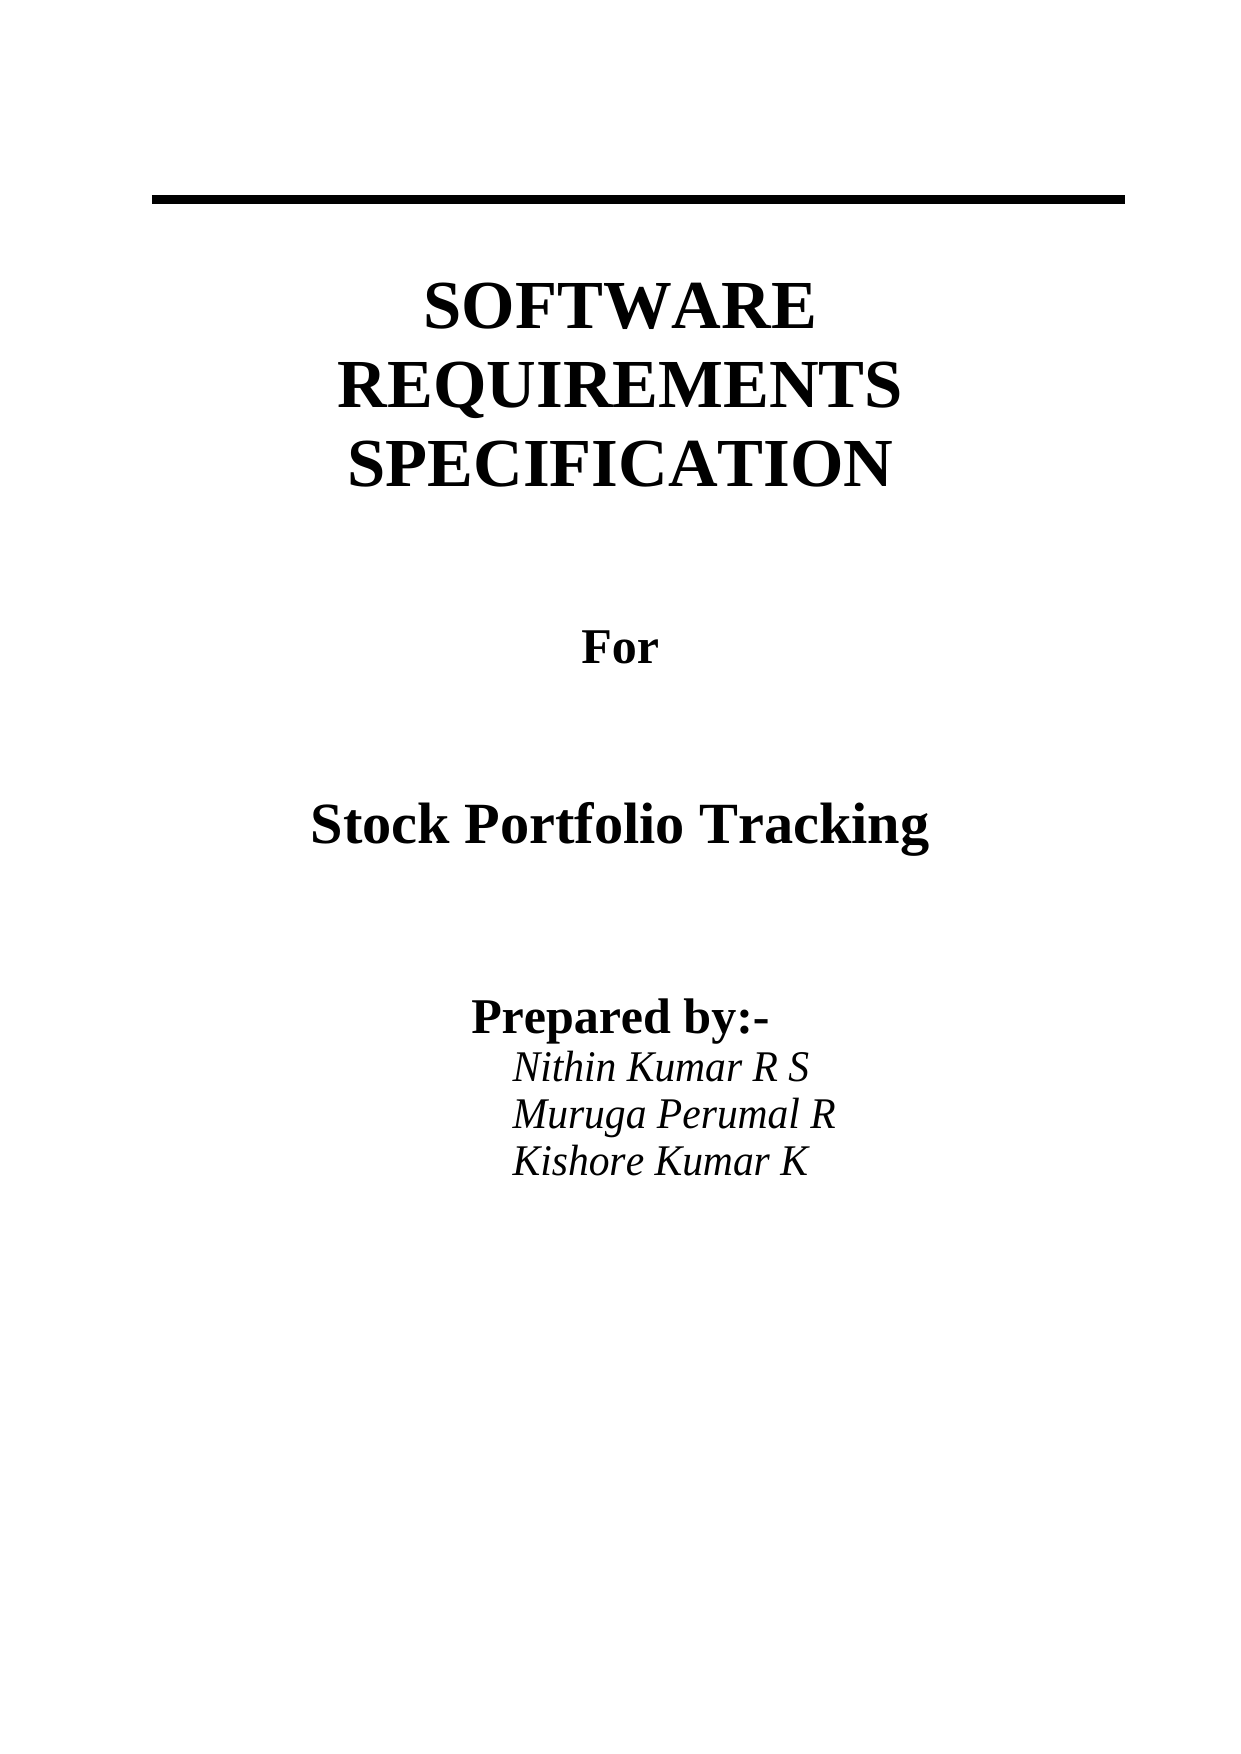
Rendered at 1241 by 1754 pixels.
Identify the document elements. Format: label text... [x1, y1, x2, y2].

text Kishore Kumar K [512, 1138, 983, 1184]
text Nithin Kumar R S [512, 1044, 983, 1091]
text For [269, 616, 971, 674]
title SOFTWARE REQUIREMENTS SPECIFICATION [269, 264, 971, 502]
text Muruga Perumal R [512, 1091, 983, 1138]
text Stock Portfolio Tracking [269, 789, 971, 856]
text Prepared by:- [269, 990, 971, 1044]
